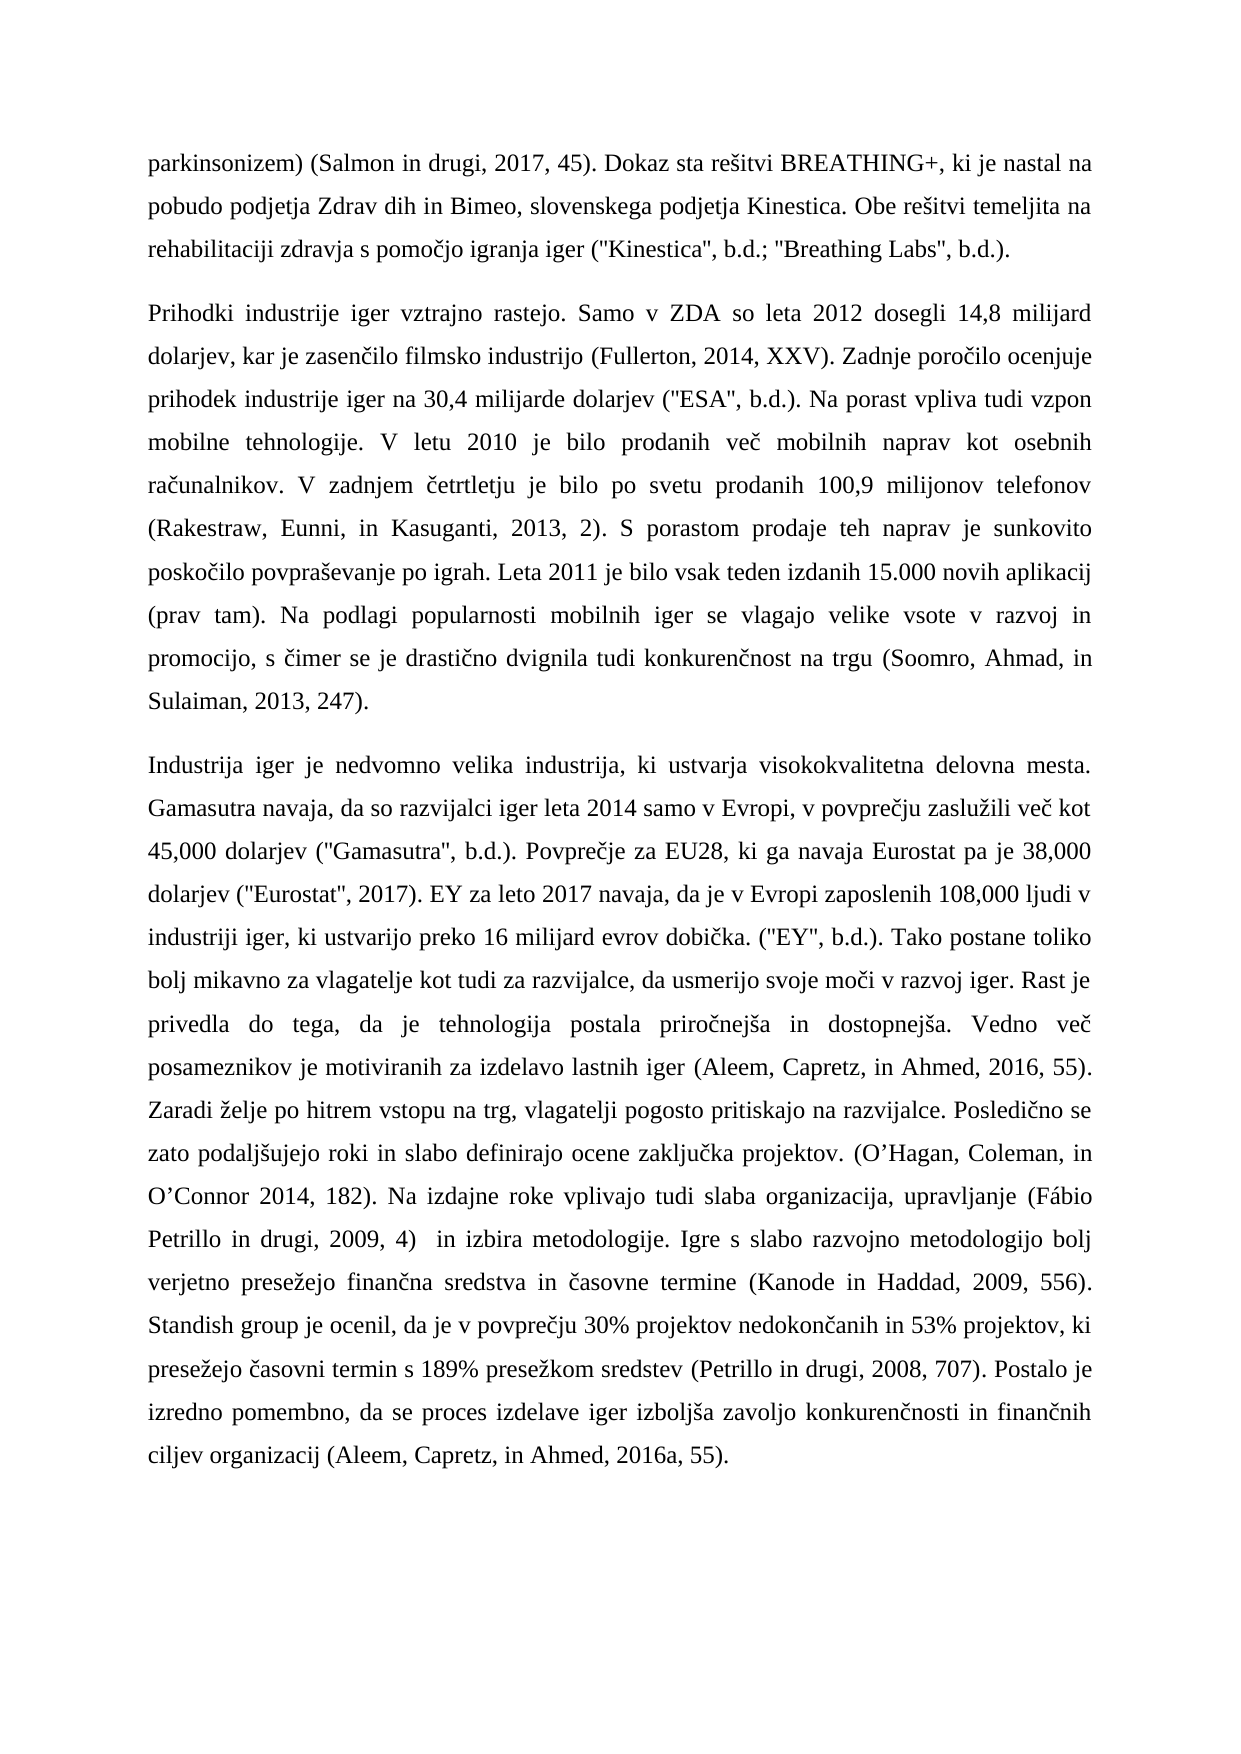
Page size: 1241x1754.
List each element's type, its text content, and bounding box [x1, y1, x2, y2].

text Prihodki industrije iger vztrajno rastejo. Samo v ZDA so leta 2012 dosegli 14,8 milijard dolarjev, kar je zasenčilo filmsko industrijo (Fullerton, 2014, XXV). Zadnje poročilo ocenjuje prihodek industrije iger na 30,4 milijarde dolarjev (''ESA'', b.d.). Na porast vpliva tudi vzpon mobilne tehnologije. V letu 2010 je bilo prodanih več mobilnih naprav kot osebnih računalnikov. V zadnjem četrtletju je bilo po svetu prodanih 100,9 milijonov telefonov (Rakestraw, Eunni, in Kasuganti, 2013, 2). S porastom prodaje teh naprav je sunkovito poskočilo povpraševanje po igrah. Leta 2011 je bilo vsak teden izdanih 15.000 novih aplikacij (prav tam). Na podlagi popularnosti mobilnih iger se vlagajo velike vsote v razvoj in promocijo, s čimer se je drastično dvignila tudi konkurenčnost na trgu (Soomro, Ahmad, in Sulaiman, 2013, 247). [148, 298, 1093, 715]
text Industrija iger je nedvomno velika industrija, ki ustvarja visokokvalitetna delovna mesta. Gamasutra navaja, da so razvijalci iger leta 2014 samo v Evropi, v povprečju zaslužili več kot 45,000 dolarjev (''Gamasutra'', b.d.). Povprečje za EU28, ki ga navaja Eurostat pa je 38,000 dolarjev (''Eurostat'', 2017). EY za leto 2017 navaja, da je v Evropi zaposlenih 108,000 ljudi v industriji iger, ki ustvarijo preko 16 milijard evrov dobička. (''EY'', b.d.). Tako postane toliko bolj mikavno za vlagatelje kot tudi za razvijalce, da usmerijo svoje moči v razvoj iger. Rast je privedla do tega, da je tehnologija postala priročnejša in dostopnejša. Vedno več posameznikov je motiviranih za izdelavo lastnih iger (Aleem, Capretz, in Ahmed, 2016, 55). Zaradi želje po hitrem vstopu na trg, vlagatelji pogosto pritiskajo na razvijalce. Posledično se zato podaljšujejo roki in slabo definirajo ocene zaključka projektov. (O’Hagan, Coleman, in O’Connor 2014, 182). Na izdajne roke vplivajo tudi slaba organizacija, upravljanje (Fábio Petrillo in drugi, 2009, 4) in izbira metodologije. Igre s slabo razvojno metodologijo bolj verjetno presežejo finančna sredstva in časovne termine (Kanode in Haddad, 2009, 556). Standish group je ocenil, da je v povprečju 30% projektov nedokončanih in 53% projektov, ki presežejo časovni termin s 189% presežkom sredstev (Petrillo in drugi, 2008, 707). Postalo je izredno pomembno, da se proces izdelave iger izboljša zavoljo konkurenčnosti in finančnih ciljev organizacij (Aleem, Capretz, in Ahmed, 2016a, 55). [148, 750, 1093, 1469]
